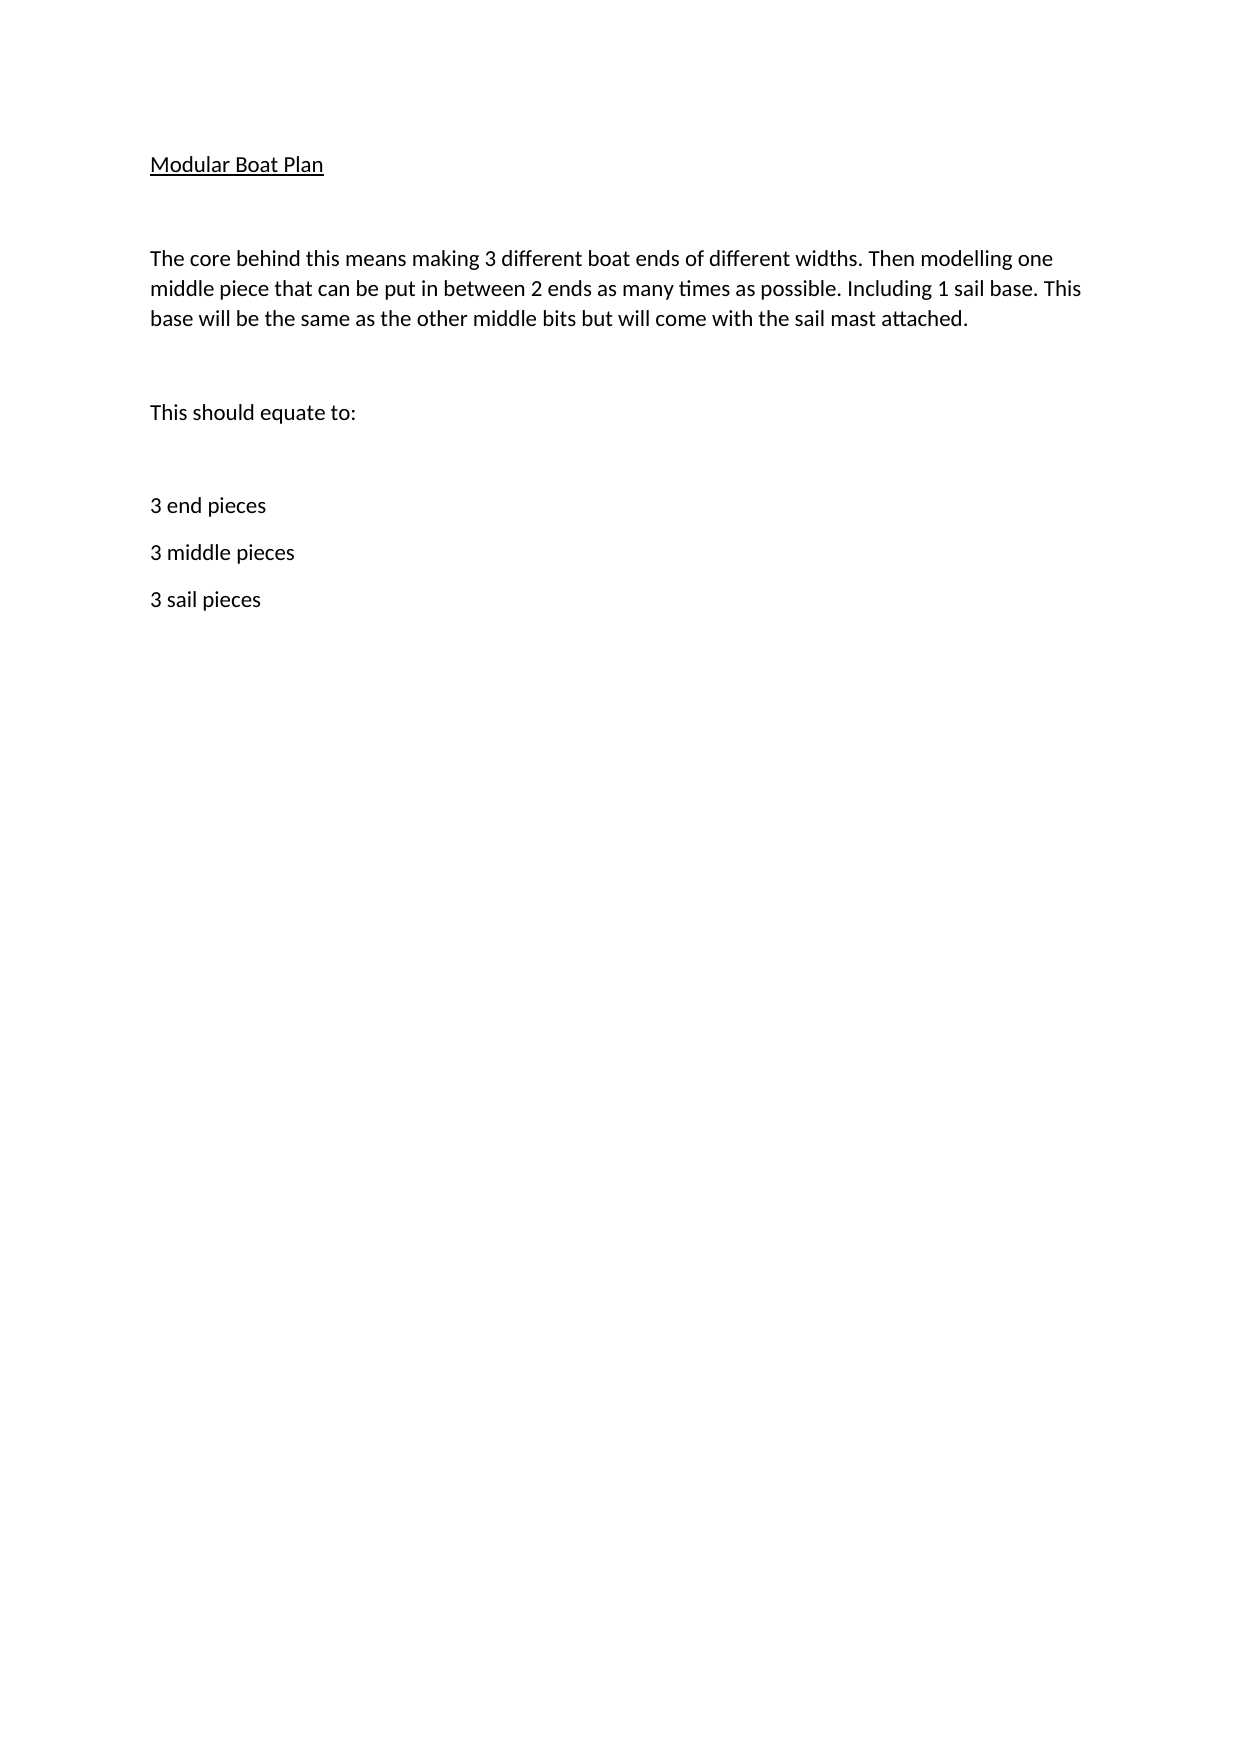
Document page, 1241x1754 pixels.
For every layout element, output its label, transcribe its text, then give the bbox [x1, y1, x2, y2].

text This should equate to: [150, 398, 1090, 426]
text 3 sail pieces [150, 585, 1090, 613]
text Modular Boat Plan [150, 150, 1090, 178]
text 3 end pieces [150, 492, 1090, 520]
text The core behind this means making 3 different boat ends of different widths. Then modelling one middle piece that can be put in between 2 ends as many times as possible. Including 1 sail base. This base will be the same as the other middle bits but will come with the sail mast attached. [150, 244, 1090, 332]
text 3 middle pieces [150, 538, 1090, 567]
